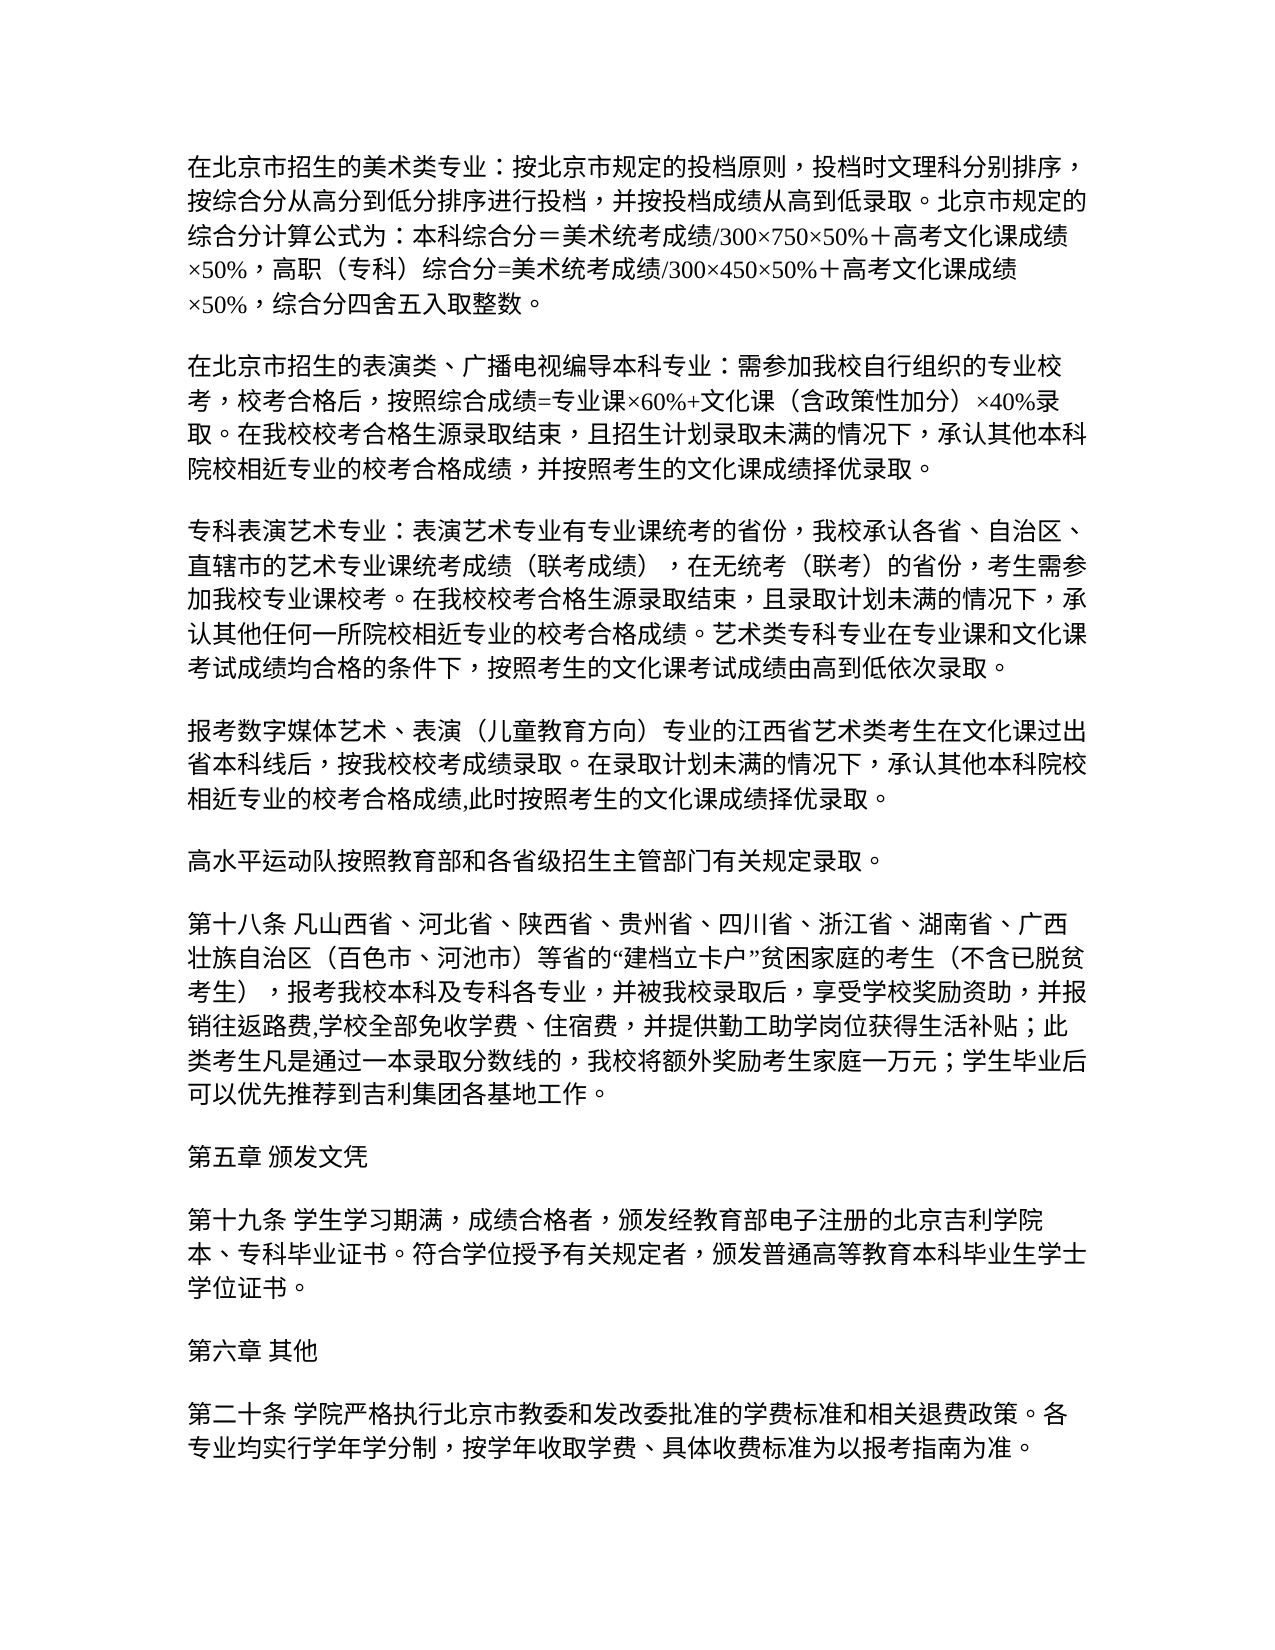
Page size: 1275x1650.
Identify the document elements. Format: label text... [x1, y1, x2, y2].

text 在北京市招生的表演类、广播电视编导本科专业：需参加我校自行组织的专业校考，校考合格后，按照综合成绩=专业课×60%+文化课（含政策性加分）×40%录取。在我校校考合格生源录取结束，且招生计划录取未满的情况下，承认其他本科院校相近专业的校考合格成绩，并按照考生的文化课成绩择优录取。 [187, 349, 1087, 485]
text 高水平运动队按照教育部和各省级招生主管部门有关规定录取。 [187, 844, 1087, 878]
text 第二十条 学院严格执行北京市教委和发改委批准的学费标准和相关退费政策。各专业均实行学年学分制，按学年收取学费、具体收费标准为以报考指南为准。 [187, 1397, 1087, 1465]
text 第六章 其他 [187, 1334, 1087, 1368]
text 第十八条 凡山西省、河北省、陕西省、贵州省、四川省、浙江省、湖南省、广西壮族自治区（百色市、河池市）等省的“建档立卡户”贫困家庭的考生（不含已脱贫考生），报考我校本科及专科各专业，并被我校录取后，享受学校奖励资助，并报销往返路费,学校全部免收学费、住宿费，并提供勤工助学岗位获得生活补贴；此类考生凡是通过一本录取分数线的，我校将额外奖励考生家庭一万元；学生毕业后可以优先推荐到吉利集团各基地工作。 [187, 907, 1087, 1111]
text 第五章 颁发文凭 [187, 1140, 1087, 1174]
text 报考数字媒体艺术、表演（儿童教育方向）专业的江西省艺术类考生在文化课过出省本科线后，按我校校考成绩录取。在录取计划未满的情况下，承认其他本科院校相近专业的校考合格成绩,此时按照考生的文化课成绩择优录取。 [187, 713, 1087, 815]
text 专科表演艺术专业：表演艺术专业有专业课统考的省份，我校承认各省、自治区、直辖市的艺术专业课统考成绩（联考成绩），在无统考（联考）的省份，考生需参加我校专业课校考。在我校校考合格生源录取结束，且录取计划未满的情况下，承认其他任何一所院校相近专业的校考合格成绩。艺术类专科专业在专业课和文化课考试成绩均合格的条件下，按照考生的文化课考试成绩由高到低依次录取。 [187, 514, 1087, 684]
text 在北京市招生的美术类专业：按北京市规定的投档原则，投档时文理科分别排序，按综合分从高分到低分排序进行投档，并按投档成绩从高到低录取。北京市规定的综合分计算公式为：本科综合分＝美术统考成绩/300×750×50%＋高考文化课成绩×50%，高职（专科）综合分=美术统考成绩/300×450×50%＋高考文化课成绩×50%，综合分四舍五入取整数。 [187, 150, 1087, 320]
text 第十九条 学生学习期满，成绩合格者，颁发经教育部电子注册的北京吉利学院本、专科毕业证书。符合学位授予有关规定者，颁发普通高等教育本科毕业生学士学位证书。 [187, 1203, 1087, 1305]
